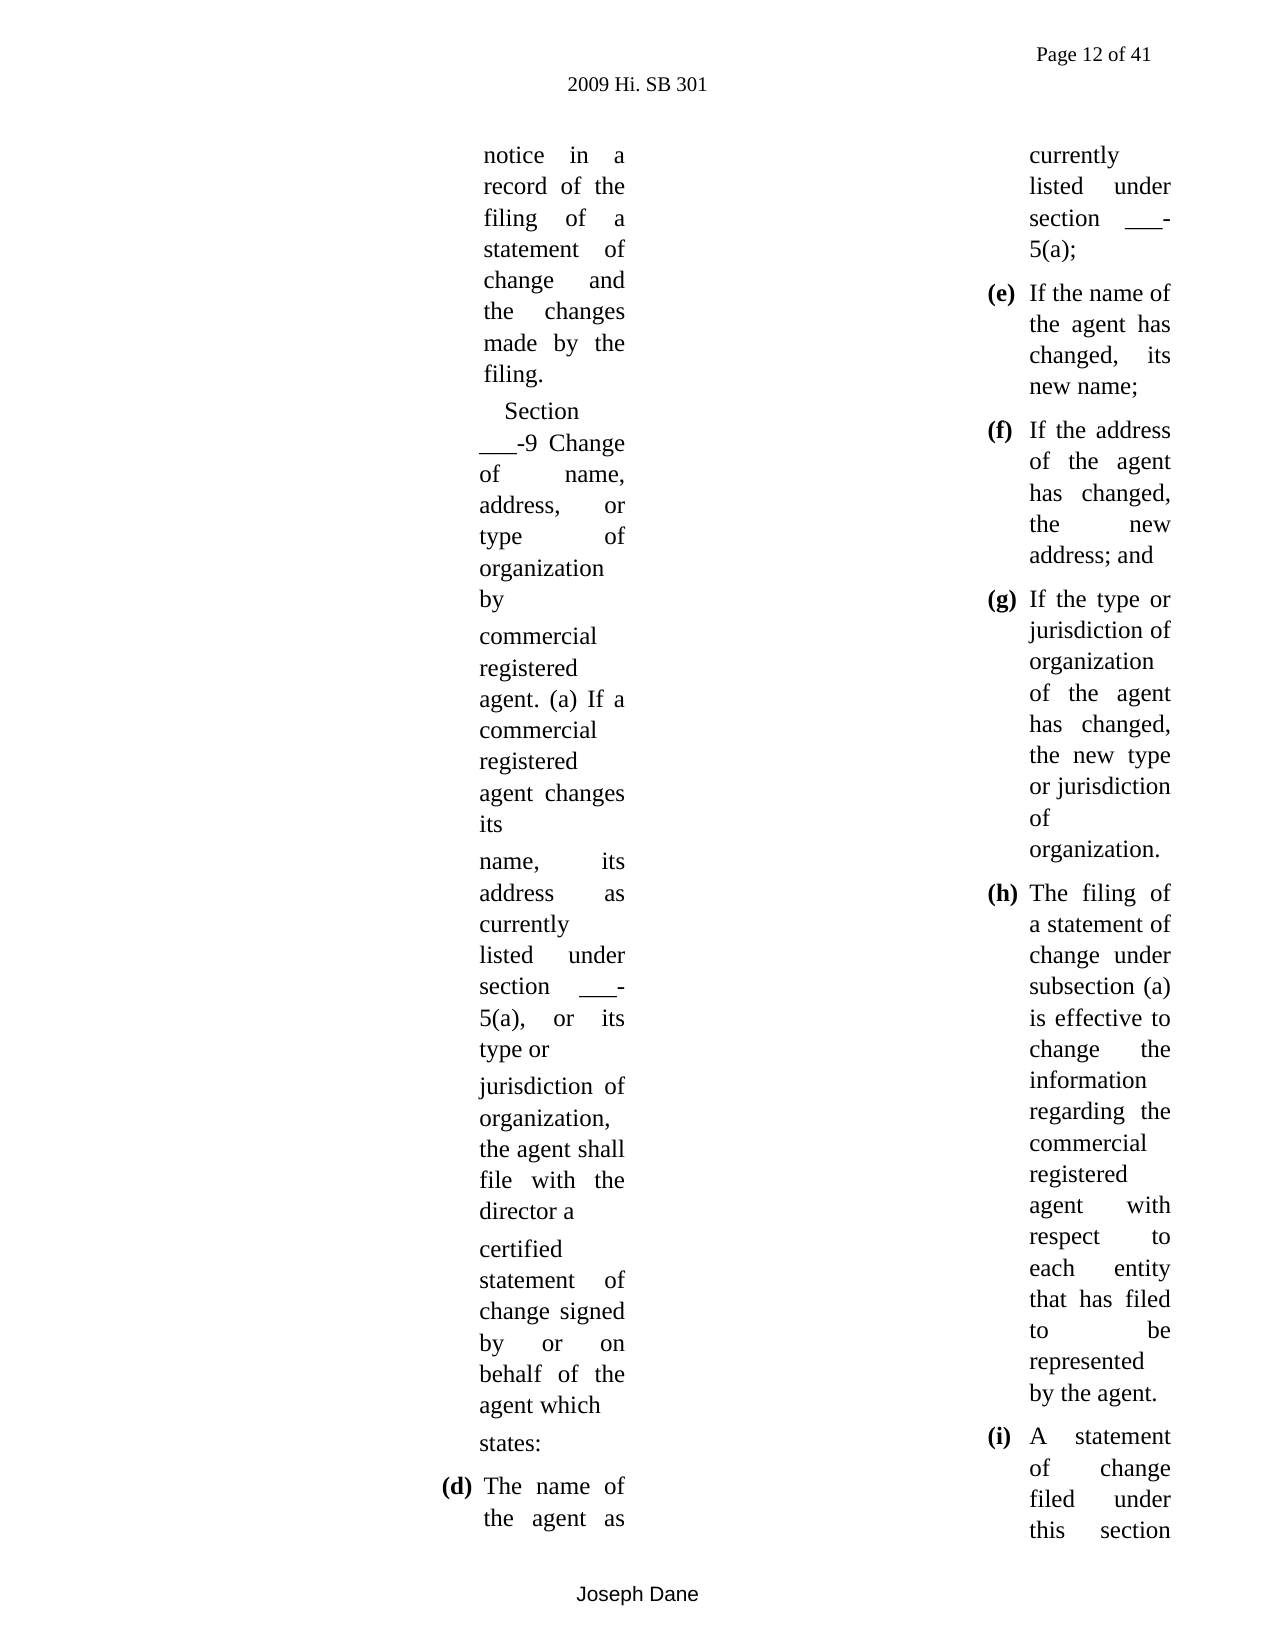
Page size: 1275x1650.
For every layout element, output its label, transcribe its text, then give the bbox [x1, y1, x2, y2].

list If the type or jurisdiction of organization of the agent has changed, the new type or jurisdiction of organization. [987, 581, 1171, 863]
list The name of the agent as currently listed under section ___-5(a); [987, 138, 1171, 263]
list The filing of a statement of change under subsection (a) is effective to change the information regarding the commercial registered agent with respect to each entity that has filed to be represented by the agent. [987, 875, 1171, 1406]
list If the name of the agent has changed, its new name; [987, 275, 1171, 400]
text commercial registered agent. (a) If a commercial registered agent changes its [479, 619, 625, 838]
list The name of the agent as currently listed under section ___-5(a); [442, 1469, 625, 1531]
text states: [479, 1425, 625, 1456]
text name, its address as currently listed under section ___-5(a), or its type or [479, 844, 625, 1063]
list If the address of the agent has changed, the new address; and [987, 413, 1171, 569]
text jurisdiction of organization, the agent shall file with the director a [479, 1069, 625, 1225]
text Section ___-9 Change of name, address, or type of organization by [479, 394, 625, 613]
text certified statement of change signed by or on behalf of the agent which [479, 1231, 625, 1419]
list A statement of change filed under this section takes effect on filing. [987, 1419, 1171, 1544]
